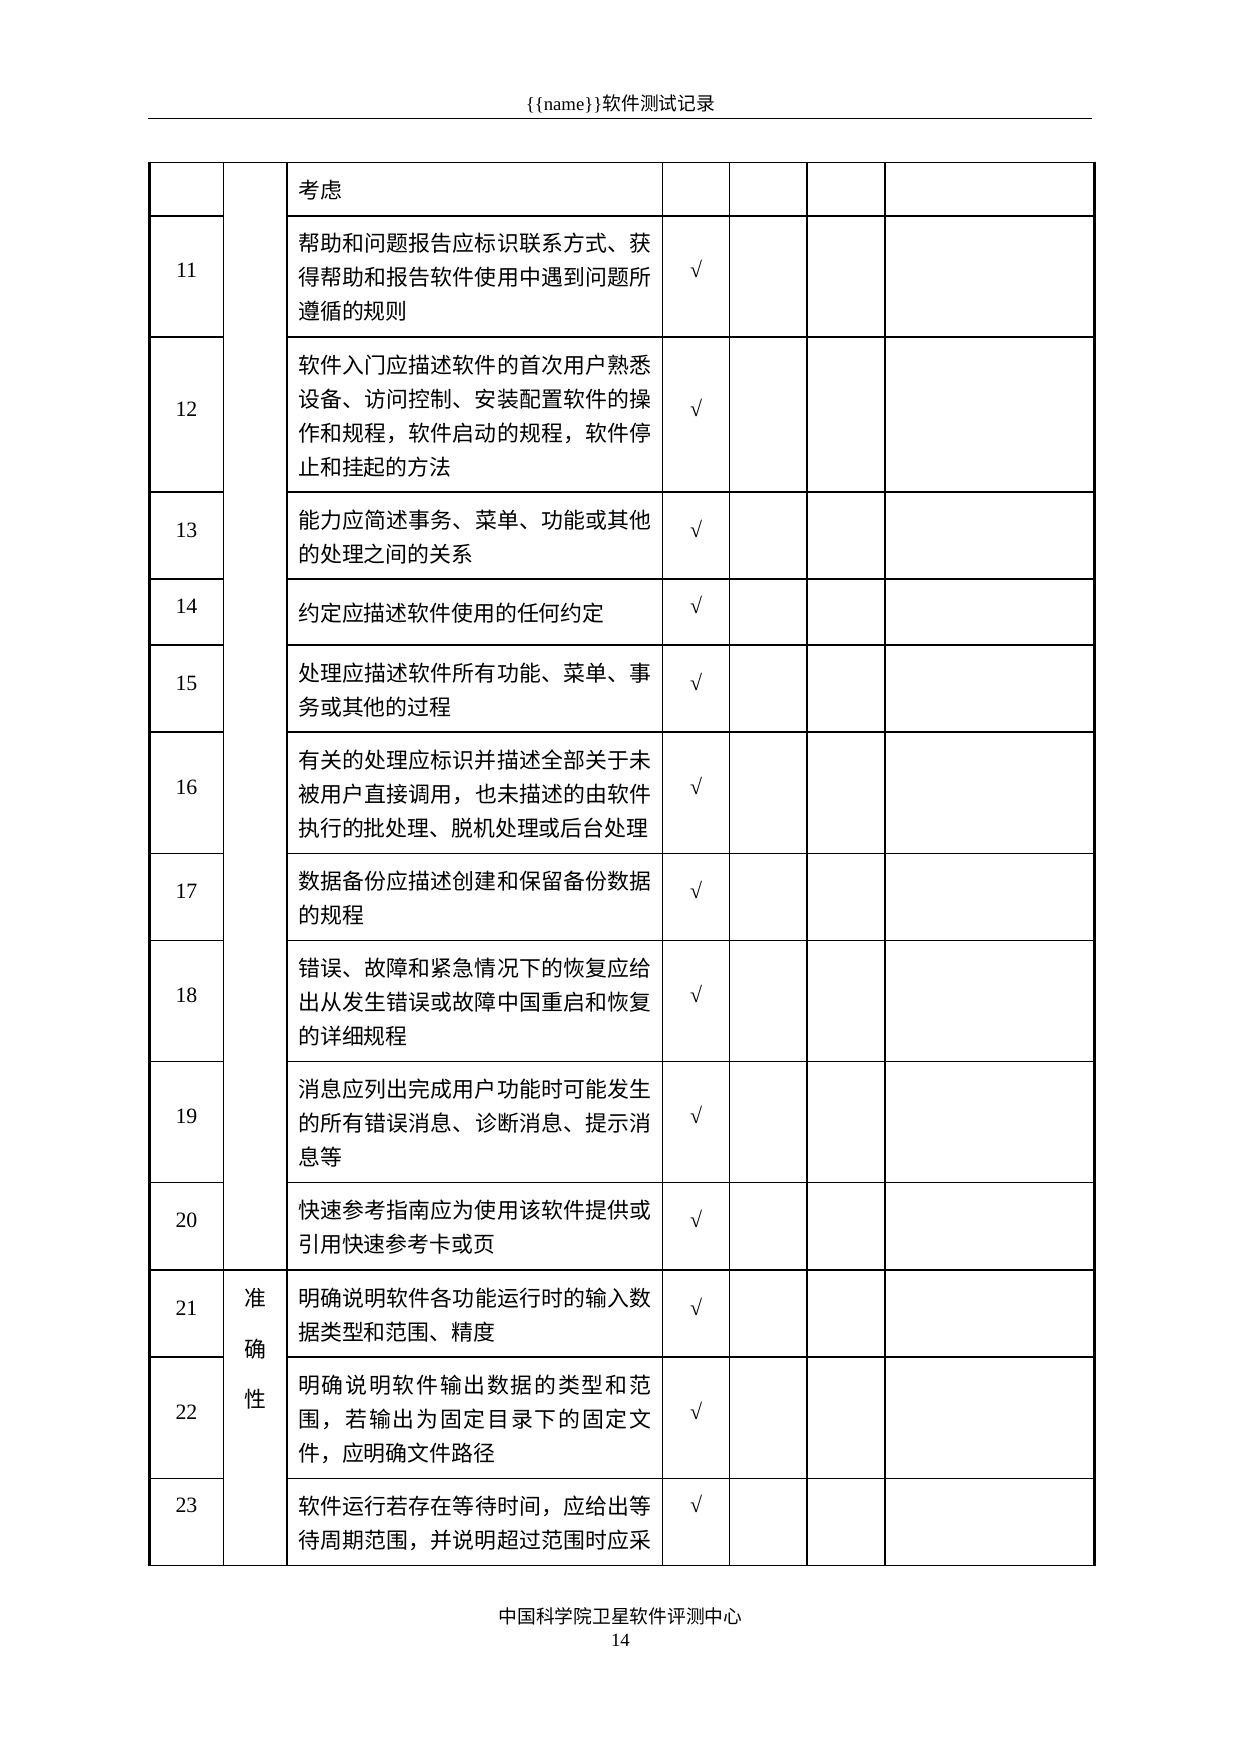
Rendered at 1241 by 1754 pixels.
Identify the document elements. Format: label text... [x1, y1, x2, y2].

table_cell [730, 646, 806, 731]
table_cell [886, 854, 1093, 939]
table_cell [730, 1358, 806, 1477]
table_cell [808, 1183, 884, 1269]
table_cell [730, 163, 806, 215]
table_cell [808, 646, 884, 731]
table_cell 能力应简述事务、菜单、功能或其他的处理之间的关系 [288, 493, 662, 578]
table_cell [886, 1062, 1093, 1182]
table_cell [288, 1479, 662, 1564]
table_cell √ [663, 217, 729, 336]
table_cell 13 [151, 493, 223, 578]
table_cell [730, 1271, 806, 1356]
table_cell 14 [151, 580, 223, 644]
table_cell 15 [151, 646, 223, 731]
table_cell 明确说明软件输出数据的类型和范围，若输出为固定目录下的固定文件，应明确文件路径 [288, 1358, 662, 1477]
table_cell [808, 163, 884, 215]
table_cell [730, 941, 806, 1061]
table_cell 21 [151, 1271, 223, 1356]
table_cell √ [663, 1271, 729, 1356]
table_cell [730, 854, 806, 939]
table_cell [808, 941, 884, 1061]
table_cell [886, 1271, 1093, 1356]
table_cell [730, 1062, 806, 1182]
table_cell 18 [151, 941, 223, 1061]
table_cell [886, 580, 1093, 644]
table_cell 20 [151, 1183, 223, 1269]
table_cell 消息应列出完成用户功能时可能发生的所有错误消息、诊断消息、提示消息等 [288, 1062, 662, 1182]
table_cell [808, 1271, 884, 1356]
table_cell [808, 733, 884, 852]
table_cell [808, 1062, 884, 1182]
table_cell √ [663, 493, 729, 578]
table_cell √ [663, 1062, 729, 1182]
table_cell [886, 941, 1093, 1061]
table_cell 处理应描述软件所有功能、菜单、事务或其他的过程 [288, 646, 662, 731]
table_cell √ [663, 1358, 729, 1477]
table_cell 22 [151, 1358, 223, 1477]
table_cell √ [663, 1479, 729, 1564]
table_cell [808, 1479, 884, 1564]
table_cell [730, 338, 806, 491]
table_cell 数据备份应描述创建和保留备份数据的规程 [288, 854, 662, 939]
table_cell [808, 217, 884, 336]
table_cell 准确性 [224, 1271, 286, 1564]
table_cell √ [663, 854, 729, 939]
table_cell √ [663, 646, 729, 731]
table_cell [886, 493, 1093, 578]
table_cell [886, 1183, 1093, 1269]
table_cell √ [663, 733, 729, 852]
table_cell 11 [151, 217, 223, 336]
table_cell √ [663, 163, 729, 215]
table_cell [730, 1479, 806, 1564]
table_cell [730, 733, 806, 852]
table_cell [730, 1183, 806, 1269]
table_cell [886, 733, 1093, 852]
table_cell 帮助和问题报告应标识联系方式、获得帮助和报告软件使用中遇到问题所遵循的规则 [288, 217, 662, 336]
table_cell [730, 217, 806, 336]
table_cell √ [663, 338, 729, 491]
table_cell 软件入门应描述软件的首次用户熟悉设备、访问控制、安装配置软件的操作和规程，软件启动的规程，软件停止和挂起的方法 [288, 338, 662, 491]
table_cell 23 [151, 1479, 223, 1564]
table_cell 有关的处理应标识并描述全部关于未被用户直接调用，也未描述的由软件执行的批处理、脱机处理或后台处理 [288, 733, 662, 852]
table_cell 保密性应概述与本软件先关的保密性考虑 [288, 163, 662, 215]
table_cell 快速参考指南应为使用该软件提供或引用快速参考卡或页 [288, 1183, 662, 1269]
table_cell 16 [151, 733, 223, 852]
table_cell [886, 338, 1093, 491]
table_cell [808, 493, 884, 578]
table_cell [886, 163, 1093, 215]
table_cell [808, 1358, 884, 1477]
table_cell 错误、故障和紧急情况下的恢复应给出从发生错误或故障中国重启和恢复的详细规程 [288, 941, 662, 1061]
table_cell 19 [151, 1062, 223, 1182]
table_cell [886, 646, 1093, 731]
table_cell 12 [151, 338, 223, 491]
table_cell [808, 854, 884, 939]
table_cell √ [663, 941, 729, 1061]
table_cell 明确说明软件各功能运行时的输入数据类型和范围、精度 [288, 1271, 662, 1356]
table_cell [730, 493, 806, 578]
table_cell [886, 1479, 1093, 1564]
table_cell [886, 217, 1093, 336]
table_cell [808, 338, 884, 491]
table_cell [808, 580, 884, 644]
table_cell 约定应描述软件使用的任何约定 [288, 580, 662, 644]
table_cell √ [663, 1183, 729, 1269]
table_cell [886, 1358, 1093, 1477]
table_cell √ [663, 580, 729, 644]
table_cell 10 [151, 163, 223, 215]
table_cell 17 [151, 854, 223, 939]
table_cell [730, 580, 806, 644]
